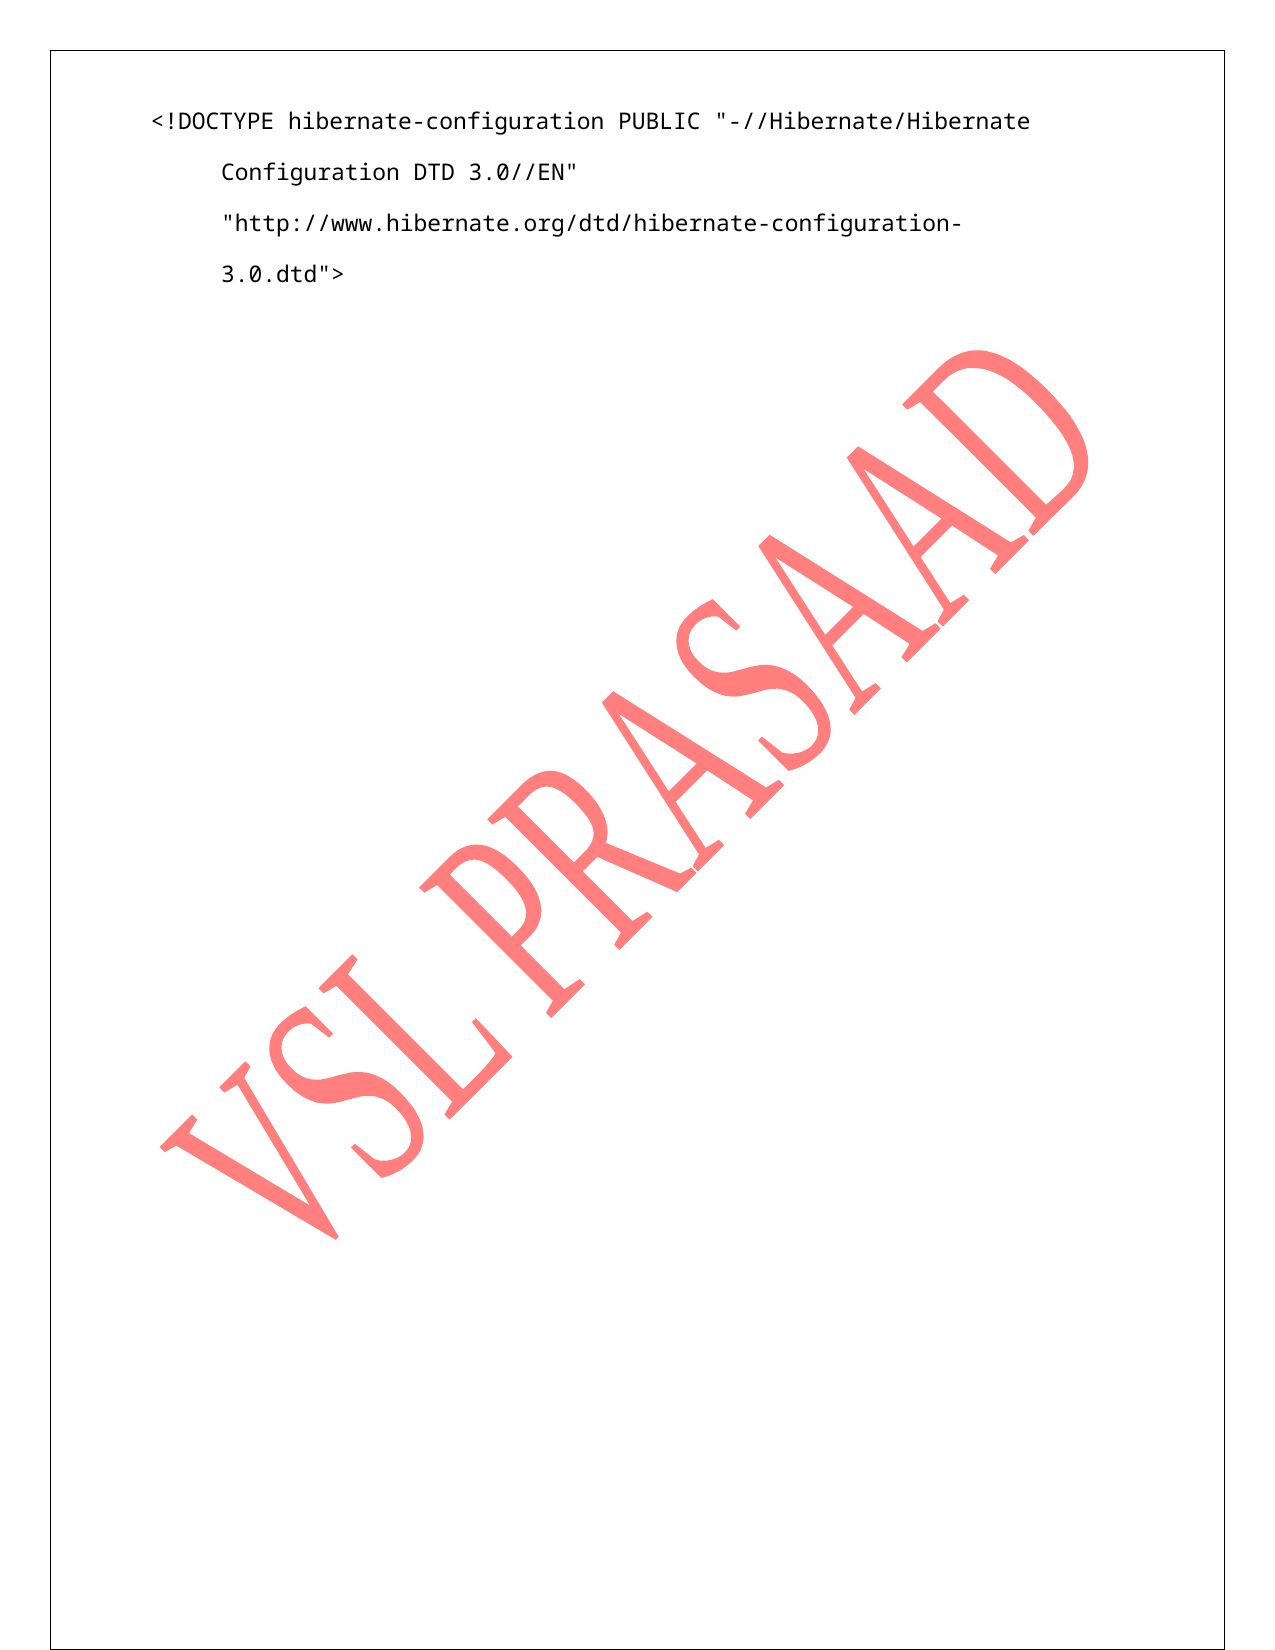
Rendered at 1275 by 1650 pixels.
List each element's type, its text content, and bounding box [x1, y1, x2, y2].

text <!DOCTYPE hibernate-configuration PUBLIC "-//Hibernate/Hibernate Configuration DTD 3.0//EN" "http://www.hibernate.org/dtd/hibernate-configuration-3.0.dtd"> [150, 105, 1035, 290]
